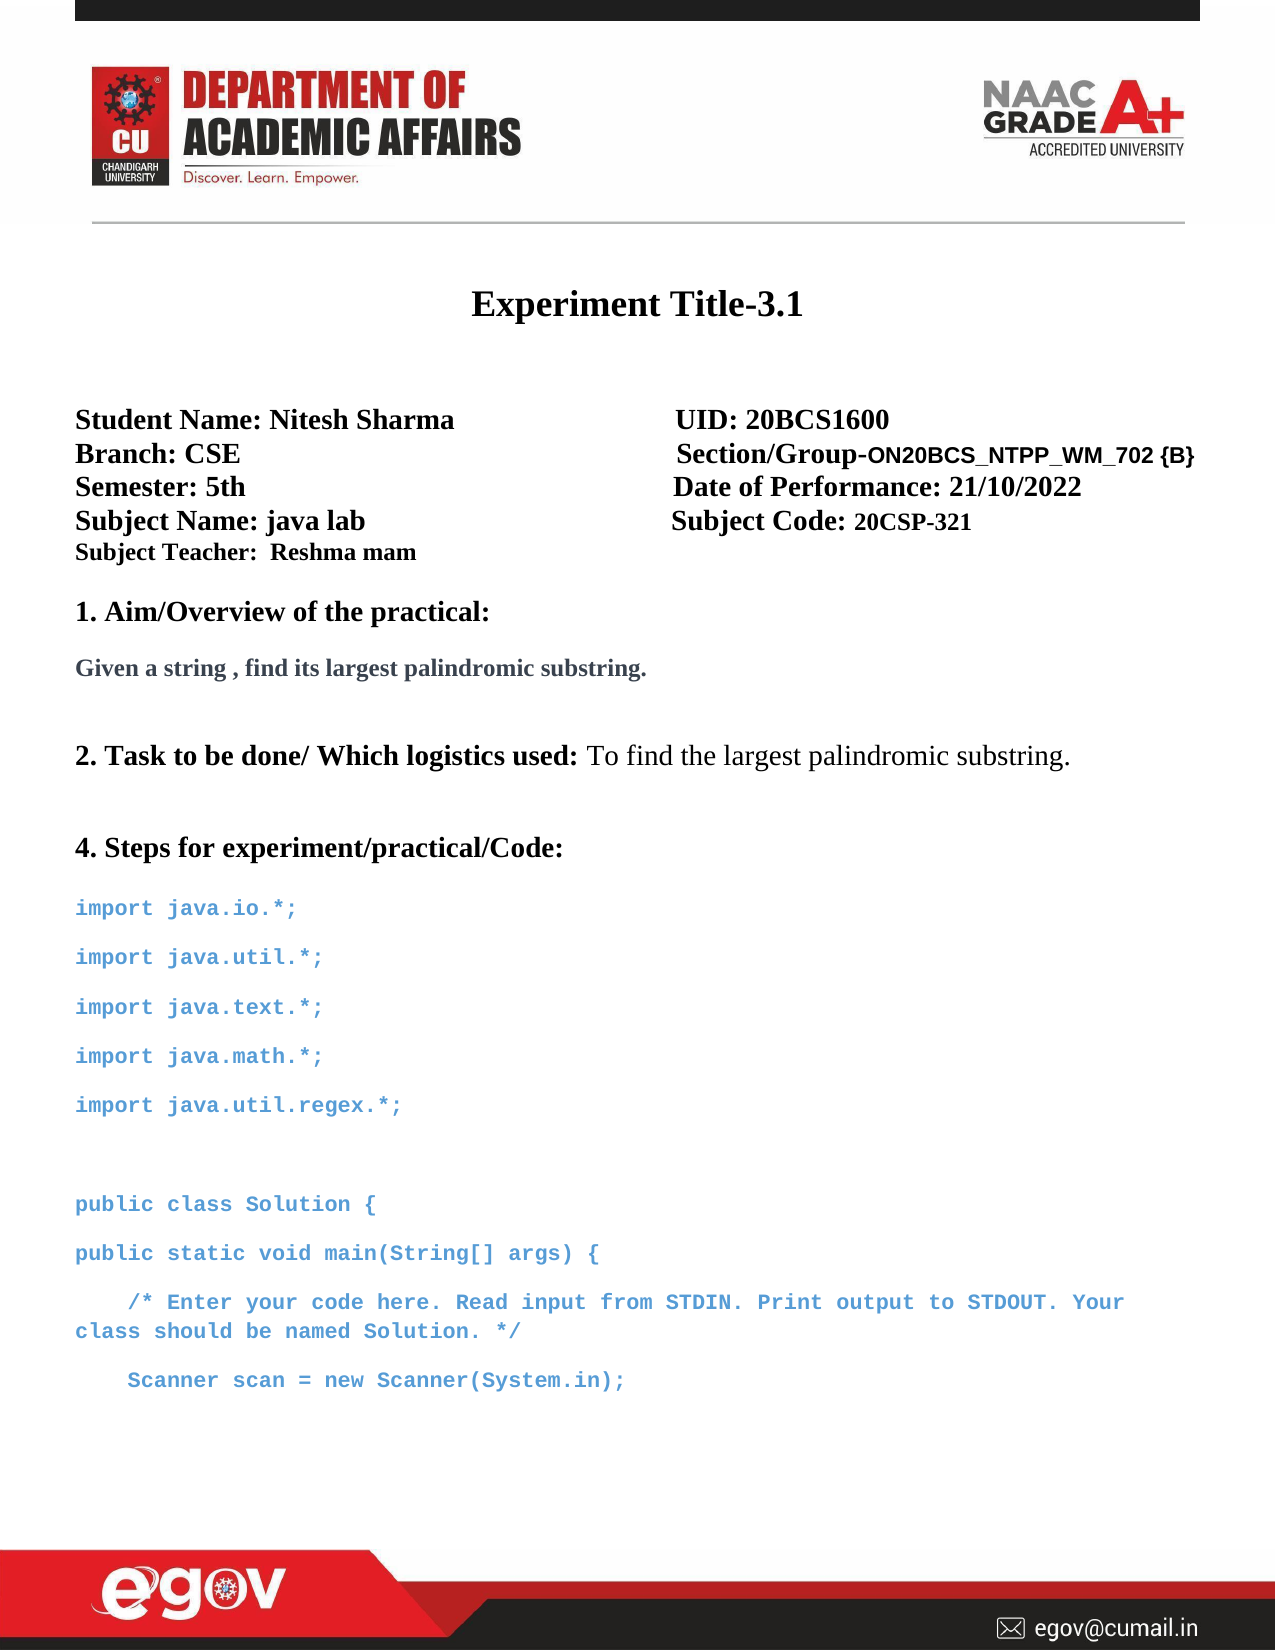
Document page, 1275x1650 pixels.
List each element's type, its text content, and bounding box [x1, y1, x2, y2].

text import java.util.*; [75, 947, 1200, 971]
text Subject Teacher: Reshma mam [75, 537, 1200, 565]
text Subject Name: java lab Subject Code: 20CSP-321 [75, 503, 1200, 537]
text Experiment Title-3.1 [75, 281, 1200, 324]
text Semester: 5th Date of Performance: 21/10/2022 [75, 469, 1200, 503]
text import java.util.regex.*; [75, 1094, 1200, 1119]
text Scanner scan = new Scanner(System.in); [75, 1369, 1200, 1394]
text import java.math.*; [75, 1045, 1200, 1070]
text import java.io.*; [75, 897, 1200, 922]
text Branch: CSE Section/Group-ON20BCS_NTPP_WM_702 {B} [75, 436, 1200, 469]
text 2. Task to be done/ Which logistics used: To find the largest palindromic substring. [75, 738, 1200, 772]
text Student Name: Nitesh Sharma UID: 20BCS1600 [75, 402, 1200, 436]
text Given a string , find its largest palindromic substring. [75, 653, 1200, 682]
text public static void main(String[] args) { [75, 1242, 1200, 1267]
text 4. Steps for experiment/practical/Code: [75, 830, 1200, 864]
text 1. Aim/Overview of the practical: [75, 594, 1200, 628]
text /* Enter your code here. Read input from STDIN. Print output to STDOUT. Your class should be named Solution. */ [75, 1291, 1200, 1345]
picture [0, 1549, 1275, 1650]
picture [0, 6, 1275, 224]
text public class Solution { [75, 1193, 1200, 1218]
text import java.text.*; [75, 996, 1200, 1021]
